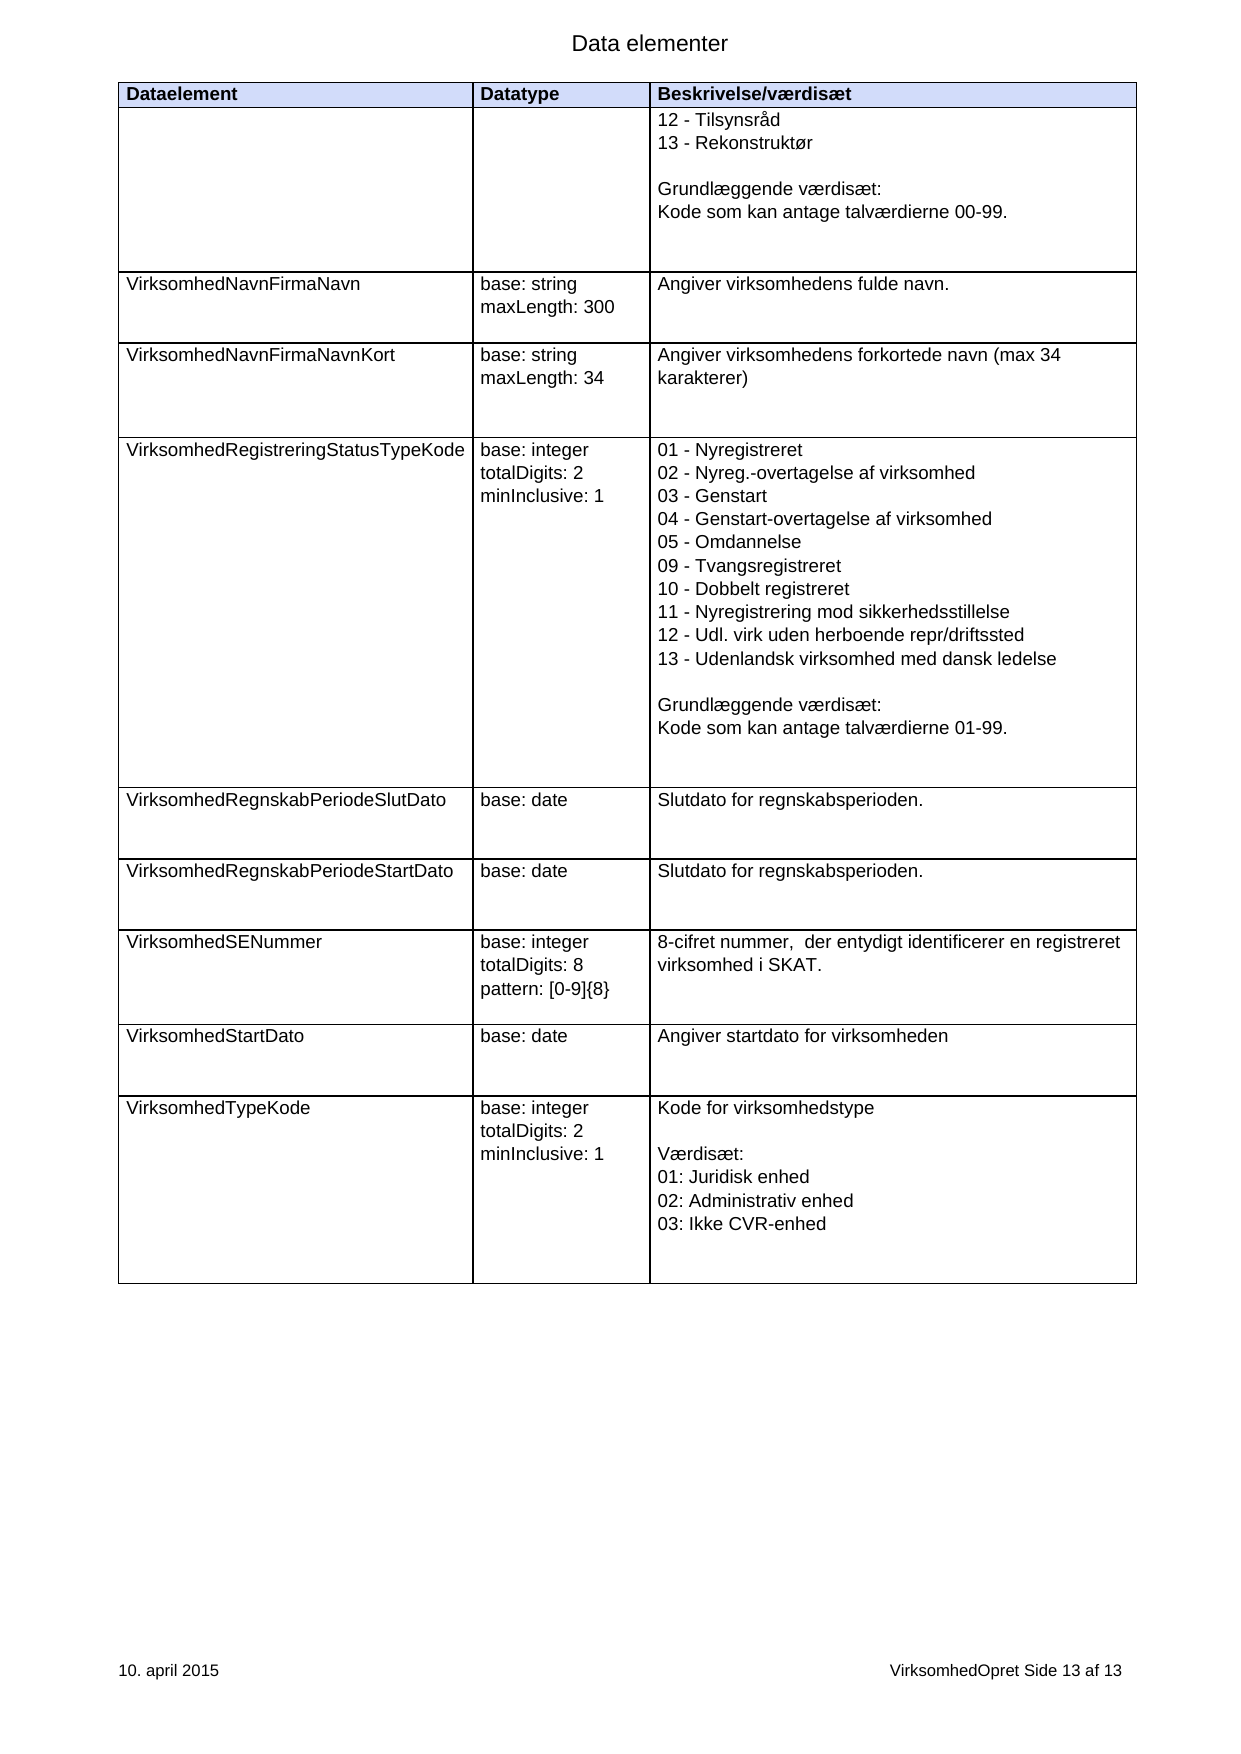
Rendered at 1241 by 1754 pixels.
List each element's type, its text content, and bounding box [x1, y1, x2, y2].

table_cell base: integer totalDigits: 2 minInclusive: 1 [474, 438, 649, 787]
table_header Dataelement [119, 83, 472, 107]
table_cell Angiver startdato for virksomheden [651, 1025, 1136, 1095]
table_cell VirksomhedRegnskabPeriodeStartDato [119, 860, 472, 929]
table_cell VirksomhedSENummer [119, 931, 472, 1024]
table_cell Kode for virksomhedstype Værdisæt: 01: Juridisk enhed 02: Administrativ enhed 03: Ikke CVR-enhed [651, 1097, 1136, 1282]
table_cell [119, 108, 472, 271]
table_cell base: date [474, 860, 649, 929]
table_cell base: integer totalDigits: 2 minInclusive: 1 [474, 1097, 649, 1282]
table_cell Slutdato for regnskabsperioden. [651, 788, 1136, 858]
table_cell Angiver virksomhedens fulde navn. [651, 273, 1136, 342]
table_cell VirksomhedStartDato [119, 1025, 472, 1095]
table_cell base: integer totalDigits: 8 pattern: [0-9]{8} [474, 931, 649, 1024]
table_cell base: string maxLength: 300 [474, 273, 649, 342]
table_cell 01 - Nyregistreret 02 - Nyreg.-overtagelse af virksomhed 03 - Genstart 04 - Genstart-overtagelse af virksomhed 05 - Omdannelse 09 - Tvangsregistreret 10 - Dobbelt registreret 11 - Nyregistrering mod sikkerhedsstillelse 12 - Udl. virk uden herboende repr/driftssted 13 - Udenlandsk virksomhed med dansk ledelse Grundlæggende værdisæt: Kode som kan antage talværdierne 01-99. [651, 438, 1136, 787]
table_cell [651, 108, 1136, 271]
table_cell VirksomhedTypeKode [119, 1097, 472, 1282]
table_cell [474, 108, 649, 271]
table_cell base: date [474, 788, 649, 858]
table_cell Slutdato for regnskabsperioden. [651, 860, 1136, 929]
table_cell VirksomhedRegistreringStatusTypeKode [119, 438, 472, 787]
table_cell VirksomhedNavnFirmaNavn [119, 273, 472, 342]
table_cell base: string maxLength: 34 [474, 344, 649, 437]
table_header Datatype [474, 83, 649, 107]
table_cell 8-cifret nummer, der entydigt identificerer en registreret virksomhed i SKAT. [651, 931, 1136, 1024]
table_cell VirksomhedNavnFirmaNavnKort [119, 344, 472, 437]
table_header Beskrivelse/værdisæt [651, 83, 1136, 107]
table_cell base: date [474, 1025, 649, 1095]
table_cell VirksomhedRegnskabPeriodeSlutDato [119, 788, 472, 858]
table_cell Angiver virksomhedens forkortede navn (max 34 karakterer) [651, 344, 1136, 437]
